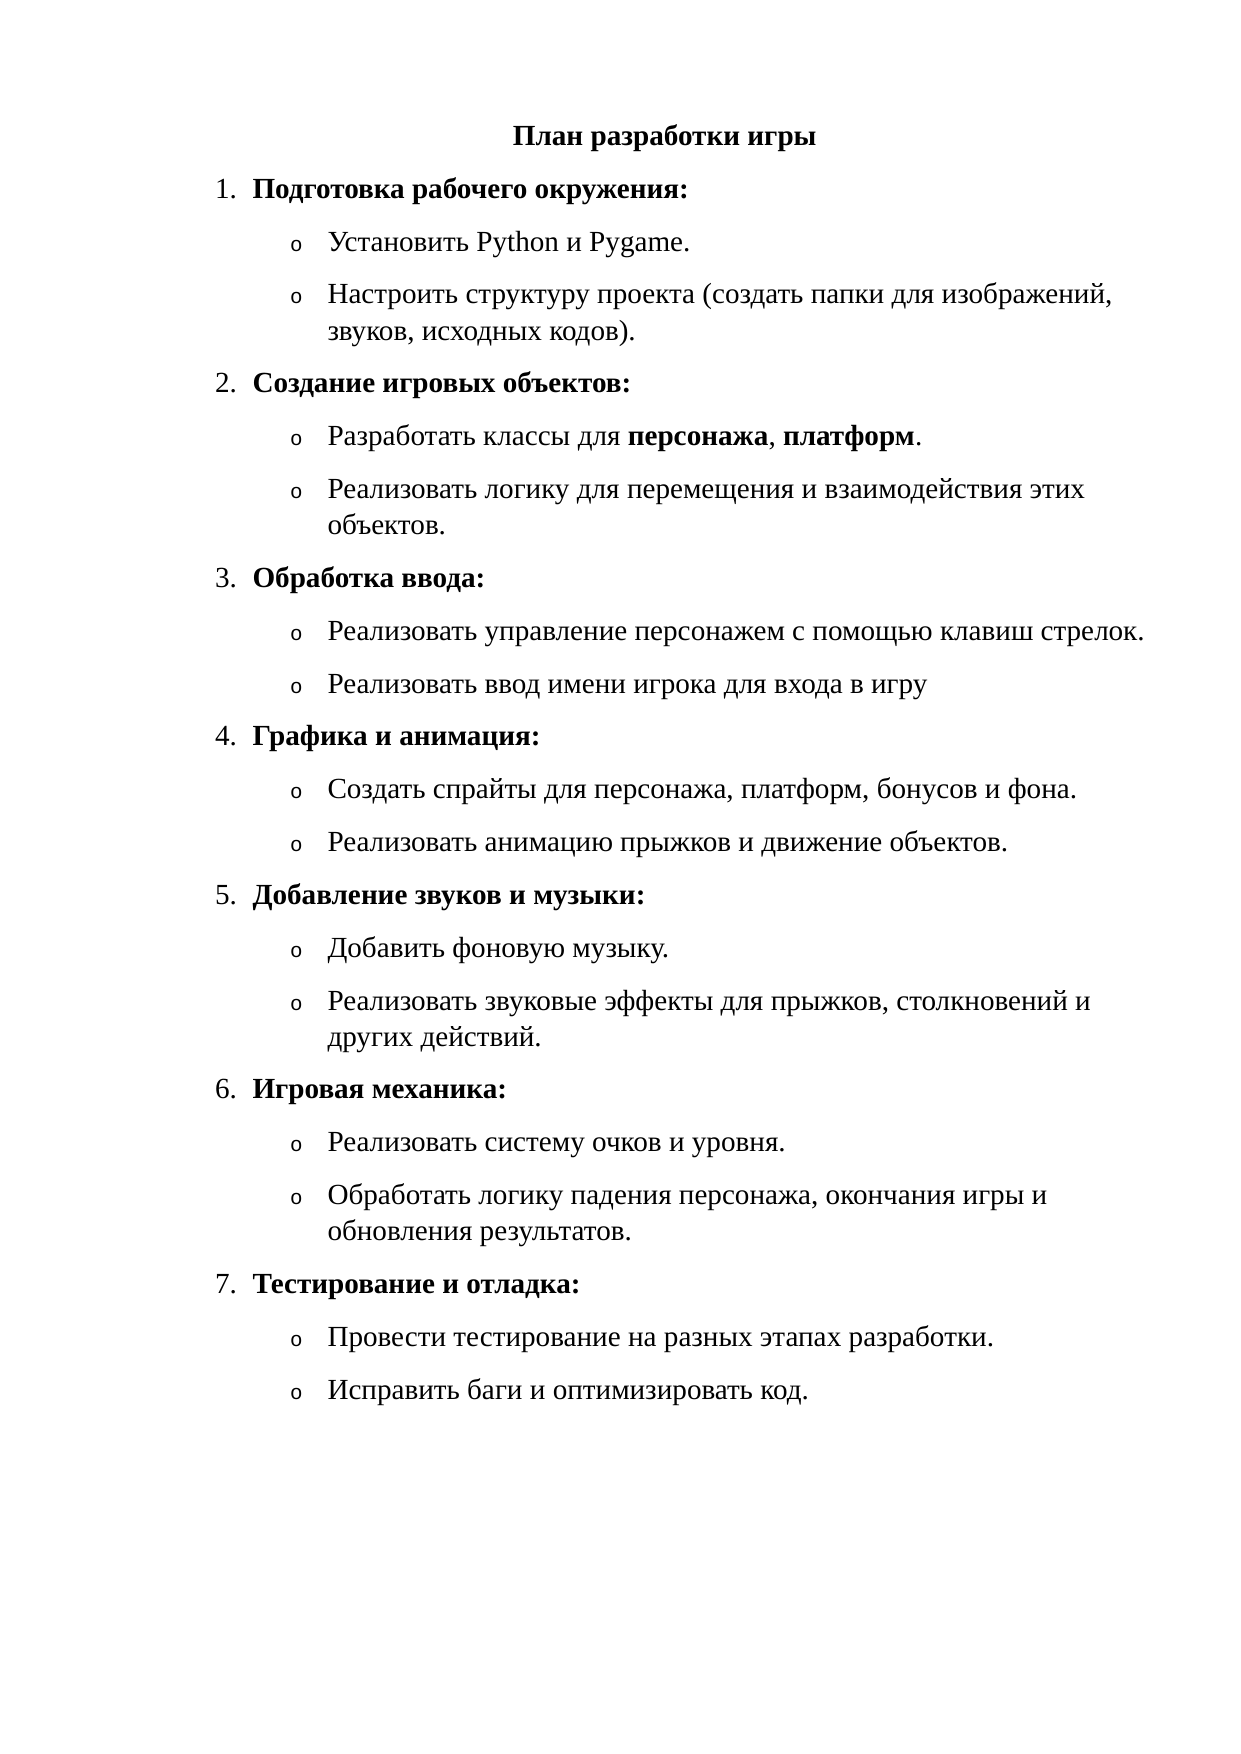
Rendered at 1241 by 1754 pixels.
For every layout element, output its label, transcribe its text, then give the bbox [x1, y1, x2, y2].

list Настроить структуру проекта (создать папки для изображений, звуков, исходных кодов). [290, 277, 1152, 346]
list Создание игровых объектов: [215, 366, 1152, 399]
list Обработка ввода: [215, 560, 1152, 594]
list Подготовка рабочего окружения: [215, 171, 1152, 204]
list Реализовать логику для перемещения и взаимодействия этих объектов. [290, 471, 1152, 541]
list Реализовать звуковые эффекты для прыжков, столкновений и других действий. [290, 983, 1152, 1052]
list Реализовать управление персонажем с помощью клавиш стрелок. [290, 613, 1152, 646]
list Создать спрайты для персонажа, платформ, бонусов и фона. [290, 771, 1152, 805]
list Графика и анимация: [215, 718, 1152, 752]
text План разработки игры [177, 118, 1152, 152]
list Реализовать систему очков и уровня. [290, 1124, 1152, 1158]
list Установить Python и Pygame. [290, 224, 1152, 257]
list Исправить баги и оптимизировать код. [290, 1372, 1152, 1405]
list Провести тестирование на разных этапах разработки. [290, 1319, 1152, 1352]
list Реализовать анимацию прыжков и движение объектов. [290, 824, 1152, 858]
list Добавление звуков и музыки: [215, 877, 1152, 911]
list Реализовать ввод имени игрока для входа в игру [290, 666, 1152, 699]
list Тестирование и отладка: [215, 1266, 1152, 1300]
list Обработать логику падения персонажа, окончания игры и обновления результатов. [290, 1177, 1152, 1247]
list Игровая механика: [215, 1072, 1152, 1105]
list Добавить фоновую музыку. [290, 930, 1152, 963]
list Разработать классы для персонажа, платформ. [290, 418, 1152, 452]
